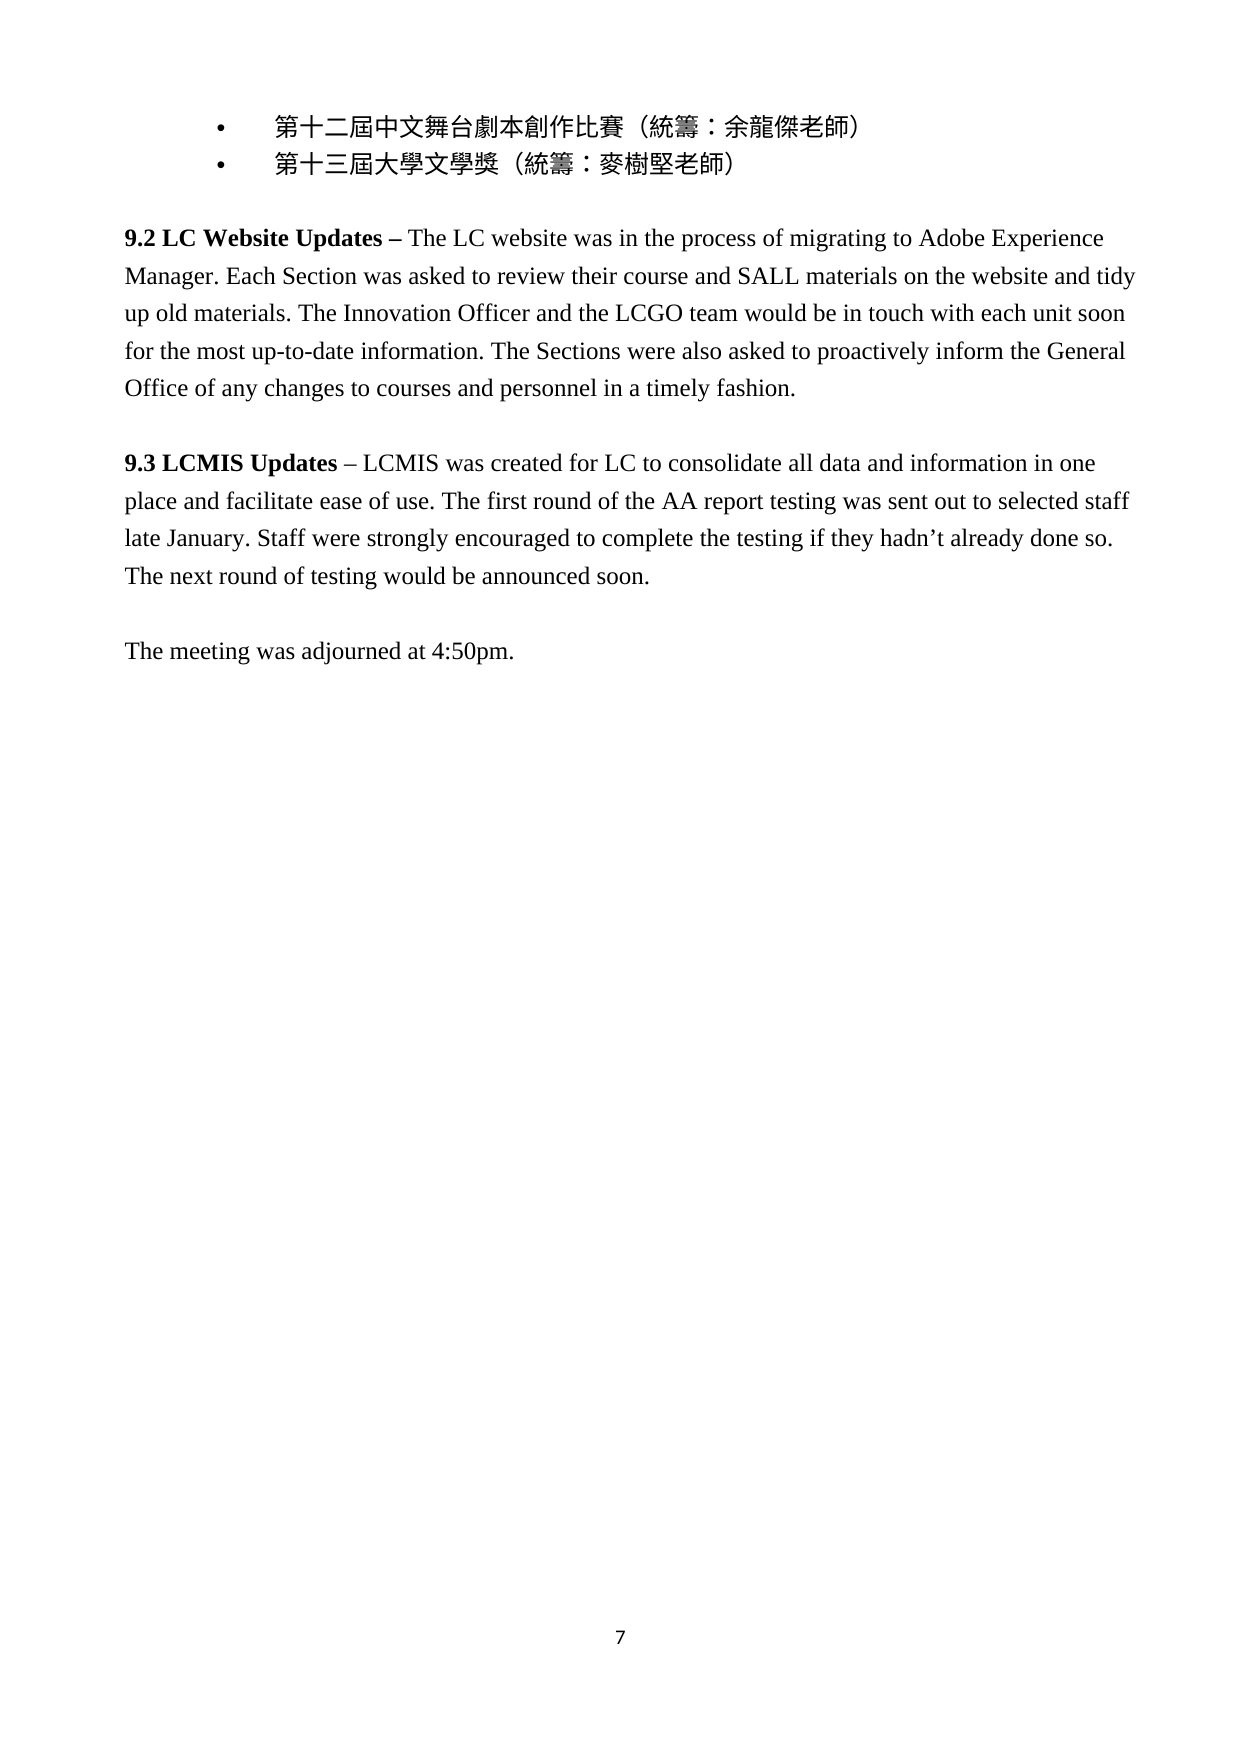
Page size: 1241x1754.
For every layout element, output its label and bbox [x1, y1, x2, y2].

table_cell [113, 106, 1162, 969]
